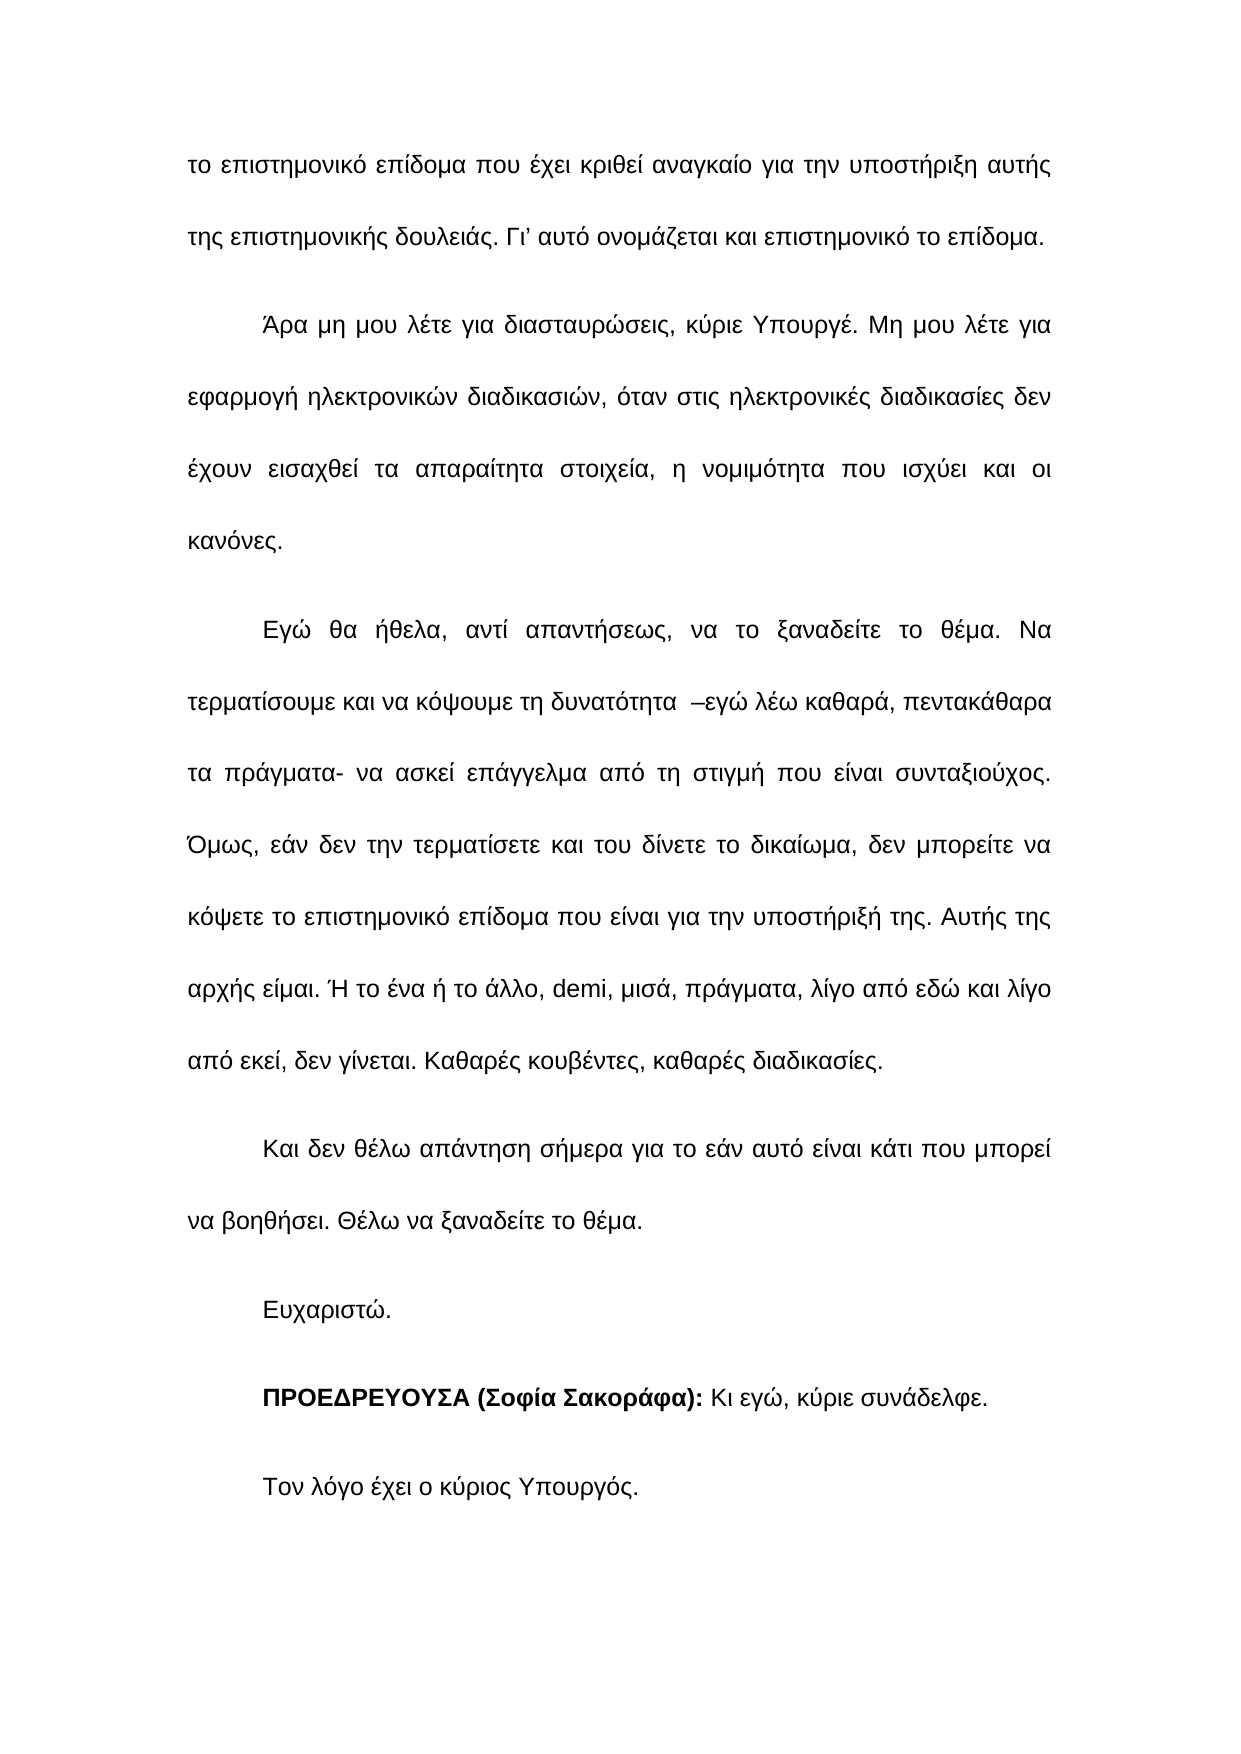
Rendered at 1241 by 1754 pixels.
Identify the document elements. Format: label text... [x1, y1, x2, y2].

text Και δεν θέλω απάντηση σήμερα για το εάν αυτό είναι κάτι που μπορεί να βοηθήσει. Θέλω να ξαναδείτε το θέμα. [187, 1134, 1053, 1235]
text Άρα μη μου λέτε για διασταυρώσεις, κύριε Υπουργέ. Μη μου λέτε για εφαρμογή ηλεκτρονικών διαδικασιών, όταν στις ηλεκτρονικές διαδικασίες δεν έχουν εισαχθεί τα απαραίτητα στοιχεία, η νομιμότητα που ισχύει και οι κανόνες. [187, 310, 1053, 555]
text Εγώ θα ήθελα, αντί απαντήσεως, να το ξαναδείτε το θέμα. Να τερματίσουμε και να κόψουμε τη δυνατότητα –εγώ λέω καθαρά, πεντακάθαρα τα πράγματα- να ασκεί επάγγελμα από τη στιγμή που είναι συνταξιούχος. Όμως, εάν δεν την τερματίσετε και του δίνετε το δικαίωμα, δεν μπορείτε να κόψετε το επιστημονικό επίδομα που είναι για την υποστήριξή της. Αυτής της αρχής είμαι. Ή το ένα ή το άλλο, demi, μισά, πράγματα, λίγο από εδώ και λίγο από εκεί, δεν γίνεται. Καθαρές κουβέντες, καθαρές διαδικασίες. [187, 614, 1053, 1074]
text ΠΡΟΕΔΡΕΥΟΥΣΑ (Σοφία Σακοράφα): Κι εγώ, κύριε συνάδελφε. [187, 1383, 1053, 1412]
text Ευχαριστώ. [187, 1295, 1053, 1323]
text Τον λόγο έχει ο κύριος Υπουργός. [187, 1472, 1053, 1501]
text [187, 150, 1053, 251]
